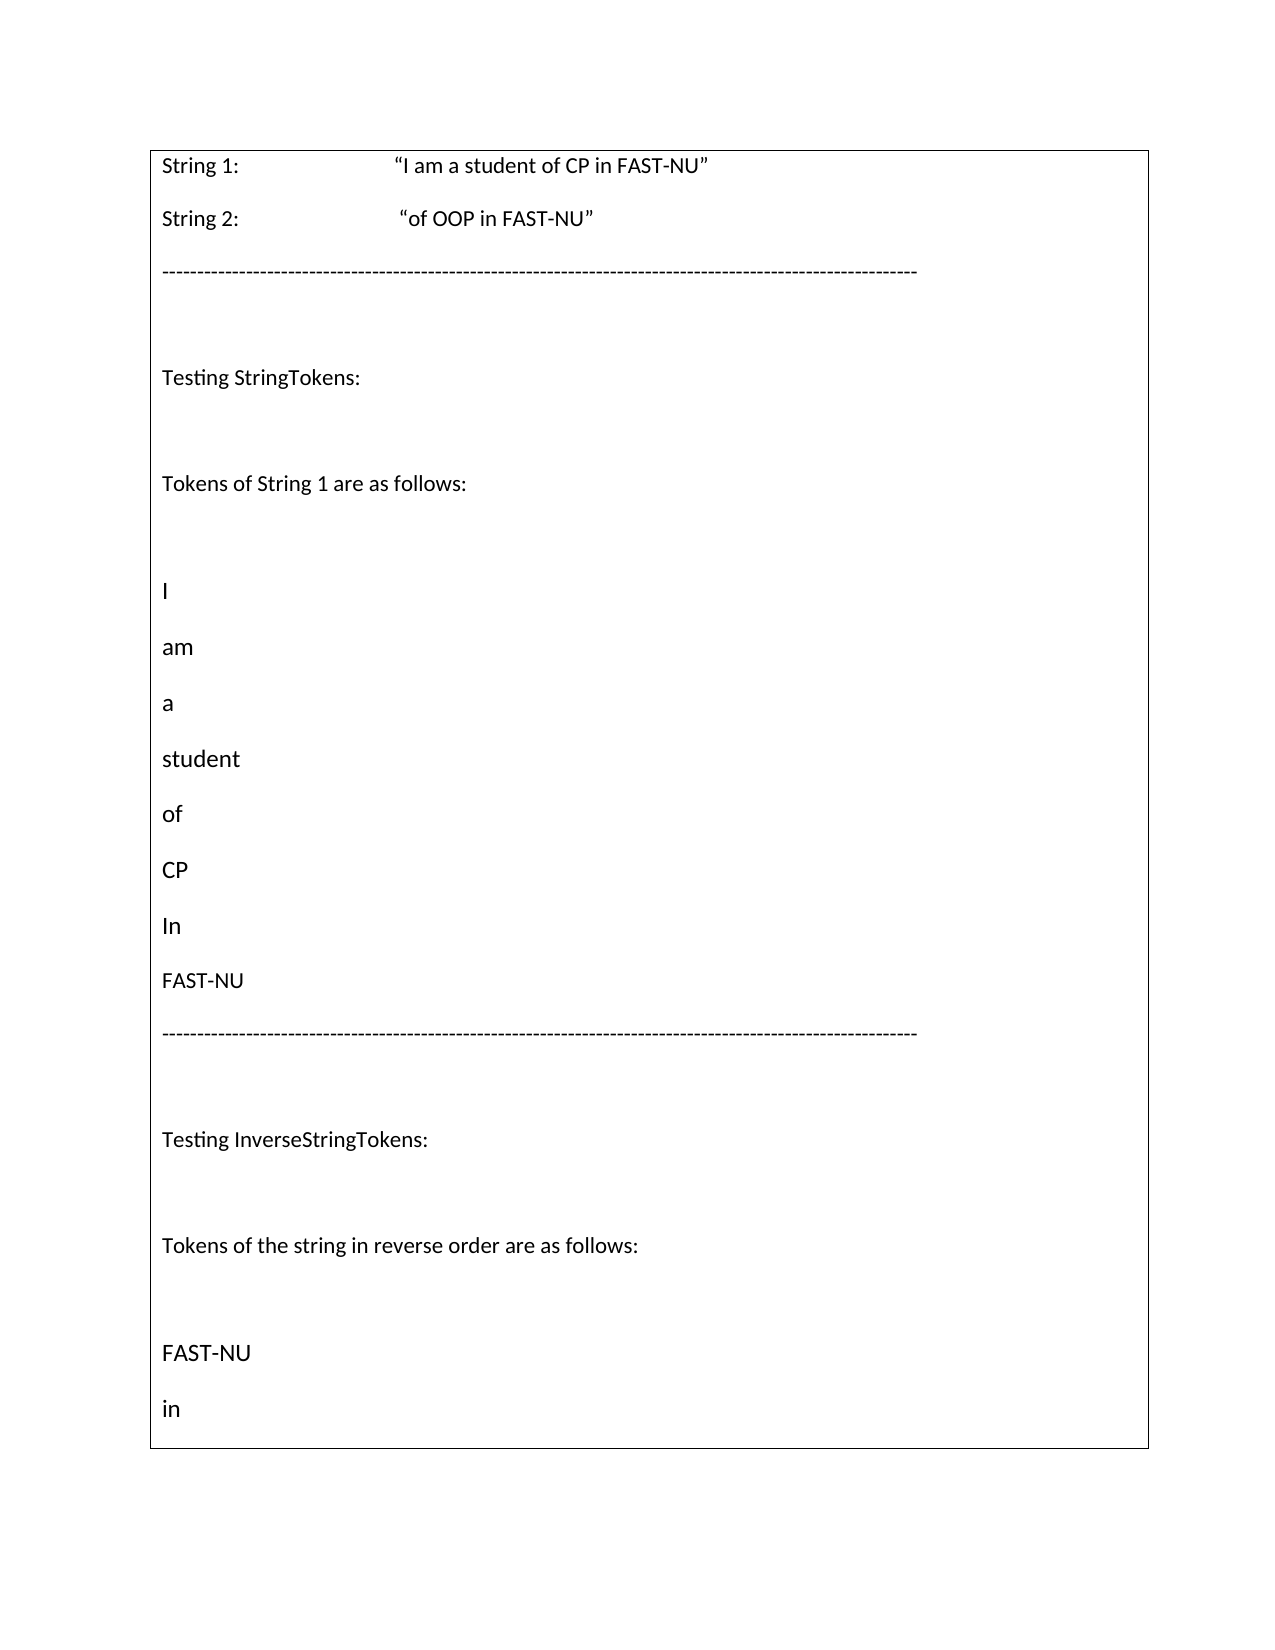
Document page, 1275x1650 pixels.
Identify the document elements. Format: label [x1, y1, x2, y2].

table_header [151, 151, 1148, 1448]
